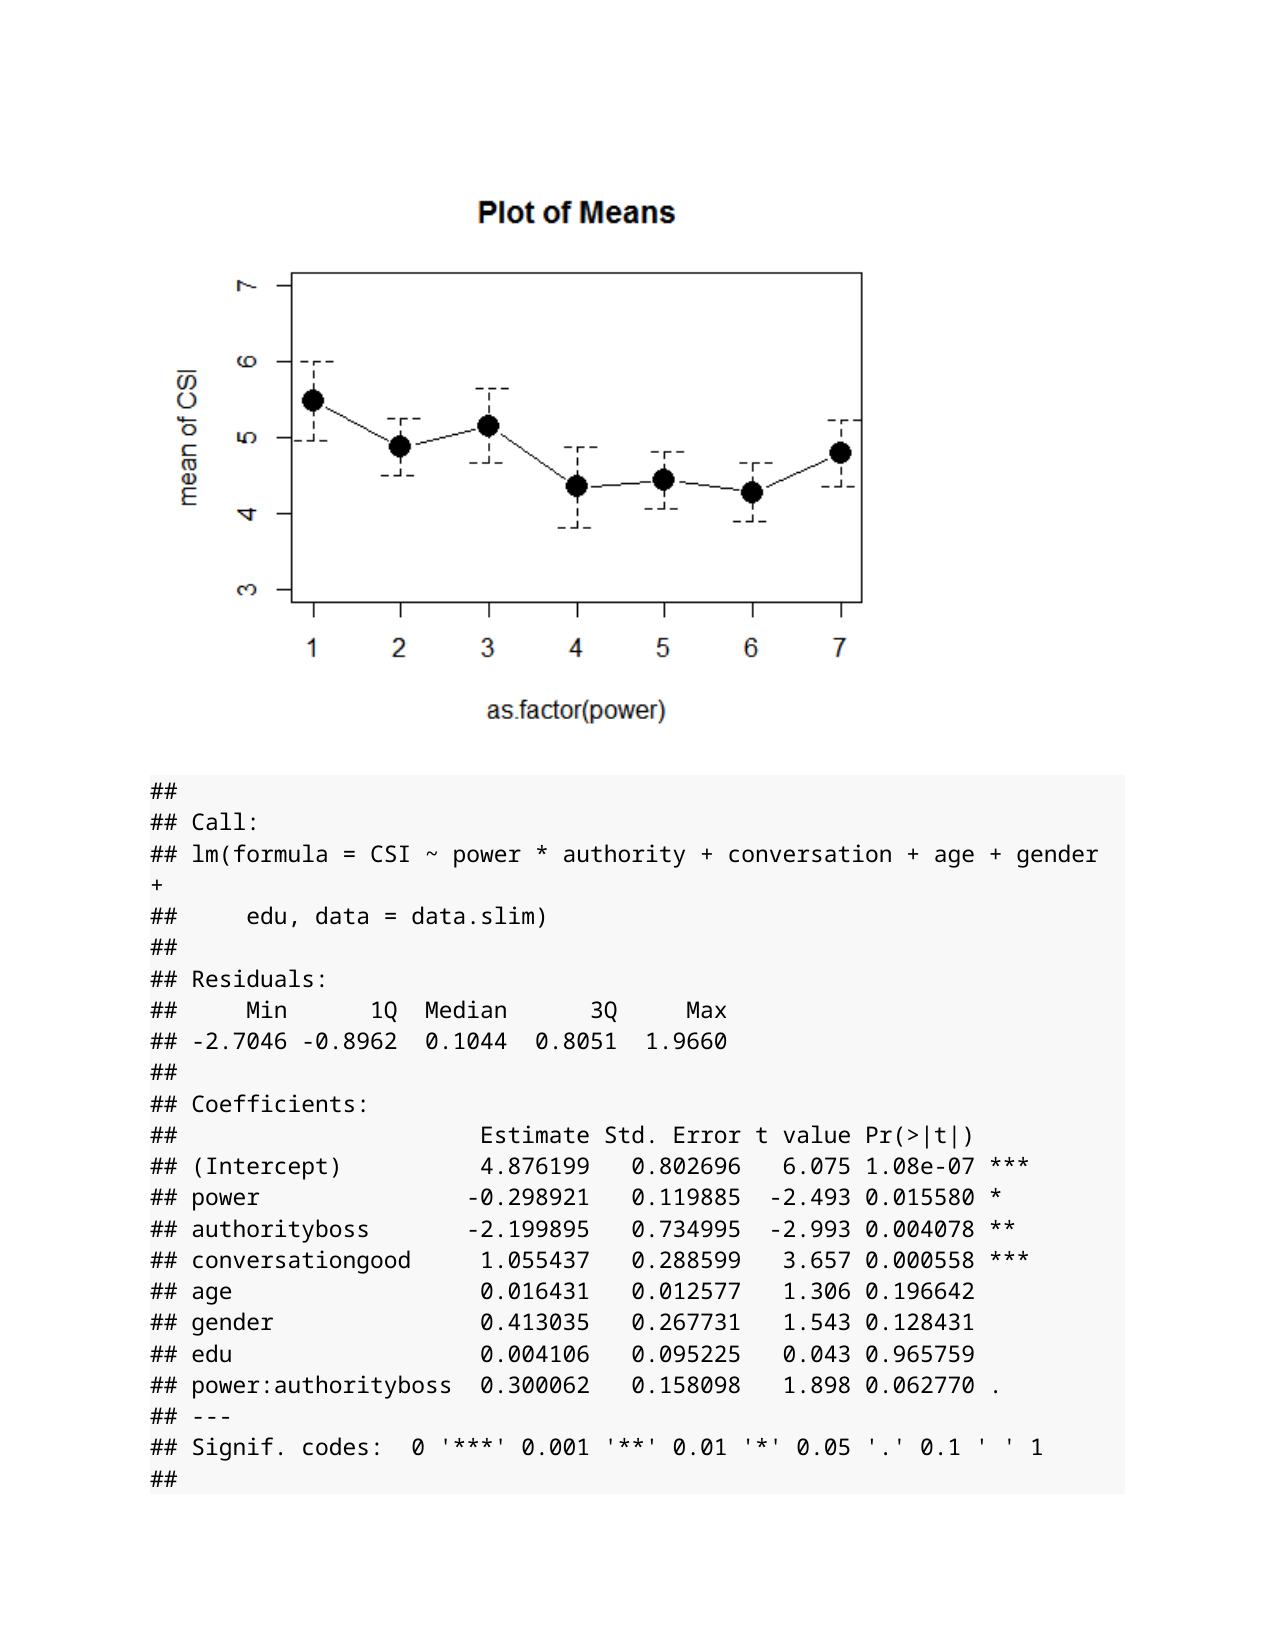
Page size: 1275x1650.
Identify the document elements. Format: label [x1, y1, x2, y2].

text [150, 775, 1125, 1494]
picture [168, 150, 925, 757]
